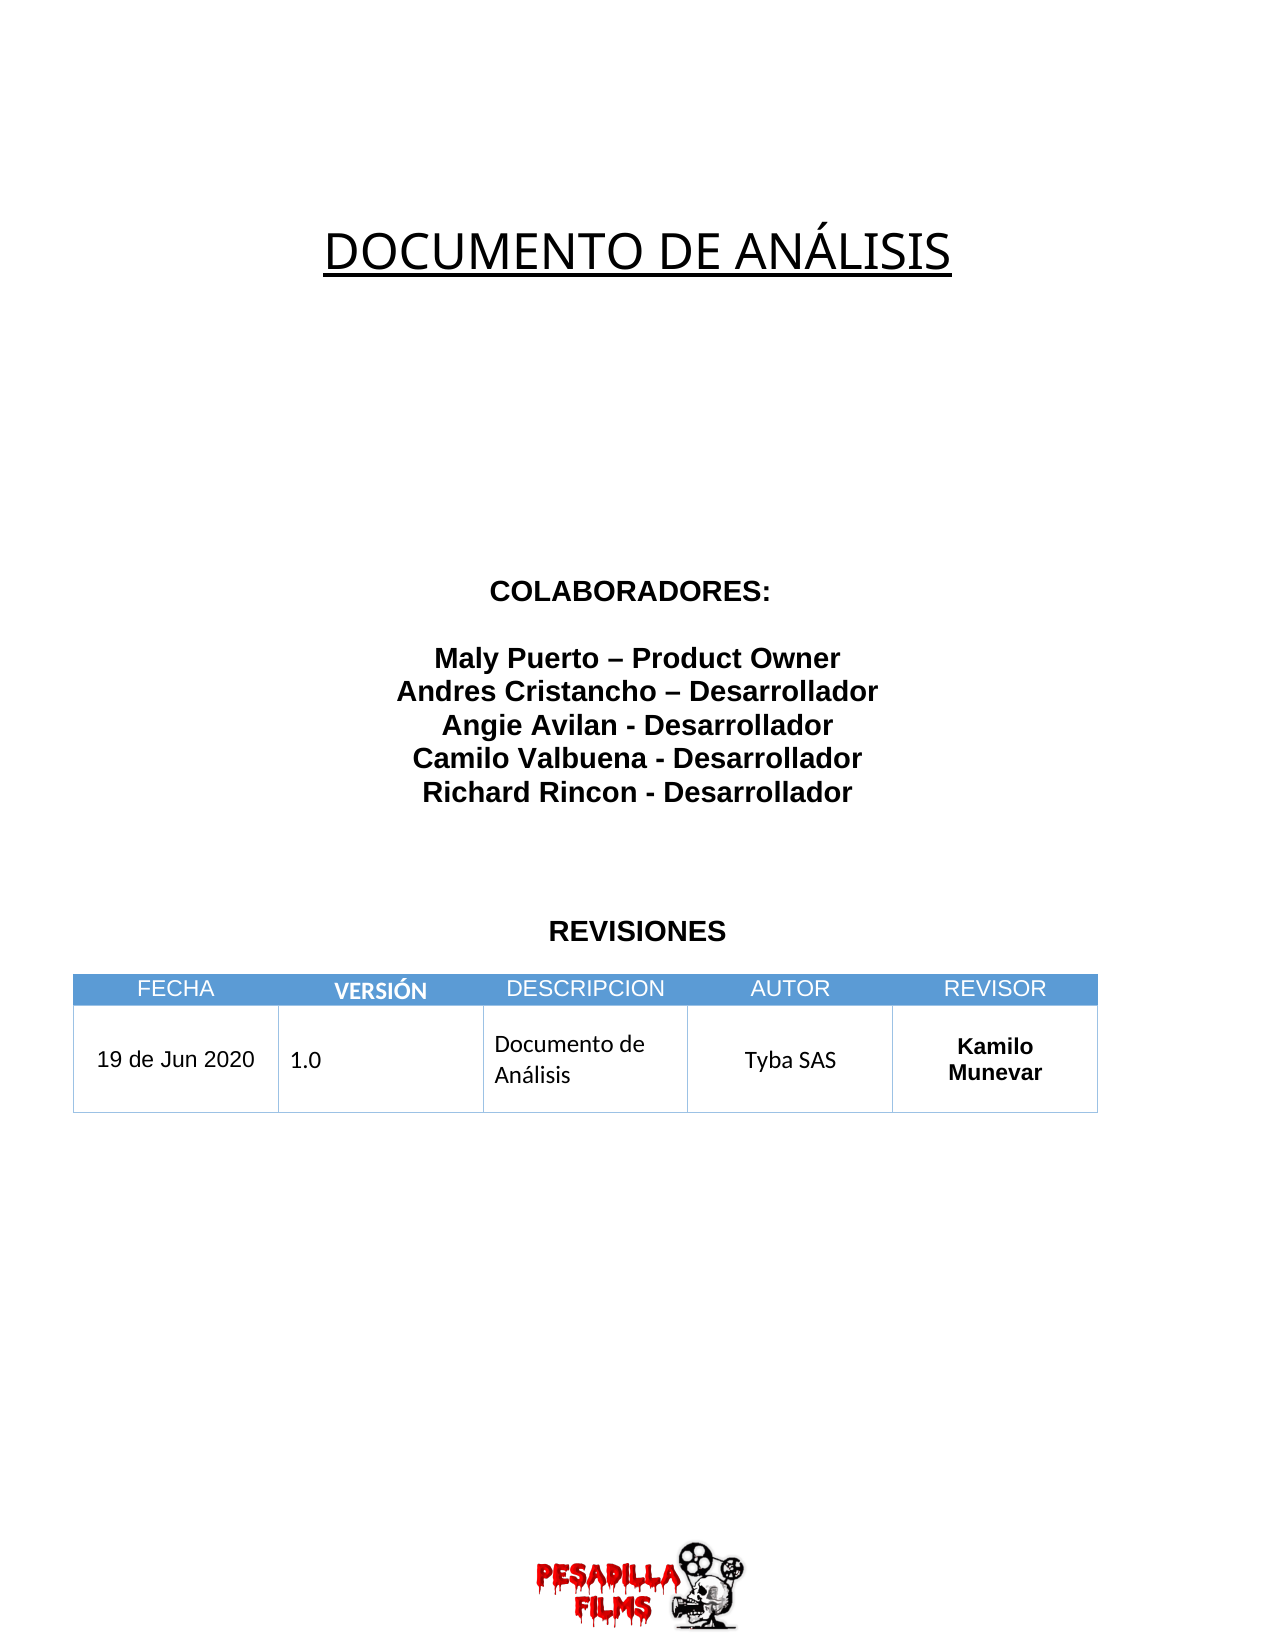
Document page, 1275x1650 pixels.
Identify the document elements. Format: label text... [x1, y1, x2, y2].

text Angie Avilan - Desarrollador [177, 708, 1098, 741]
table_header REVISOR [893, 975, 1097, 1005]
table_header VERSIÓN [279, 975, 483, 1005]
table_cell Documento de Análisis [484, 1006, 687, 1112]
table_cell Tyba SAS [688, 1006, 892, 1112]
table_header DESCRIPCION [484, 975, 687, 1005]
text DOCUMENTO DE ANÁLISIS [177, 216, 1098, 284]
text COLABORADORES: [177, 574, 1098, 607]
text REVISIONES [177, 914, 1098, 947]
table_header AUTOR [688, 975, 892, 1005]
picture [532, 1535, 751, 1636]
table_cell Kamilo Munevar [893, 1006, 1097, 1112]
text Richard Rincon - Desarrollador [177, 775, 1098, 808]
text Camilo Valbuena - Desarrollador [177, 741, 1098, 775]
table_cell 1.0 [279, 1006, 483, 1112]
table_header FECHA [74, 975, 278, 1005]
text Maly Puerto – Product Owner [177, 641, 1098, 674]
table_cell 19 de Jun 2020 [74, 1006, 278, 1112]
text Andres Cristancho – Desarrollador [177, 674, 1098, 708]
